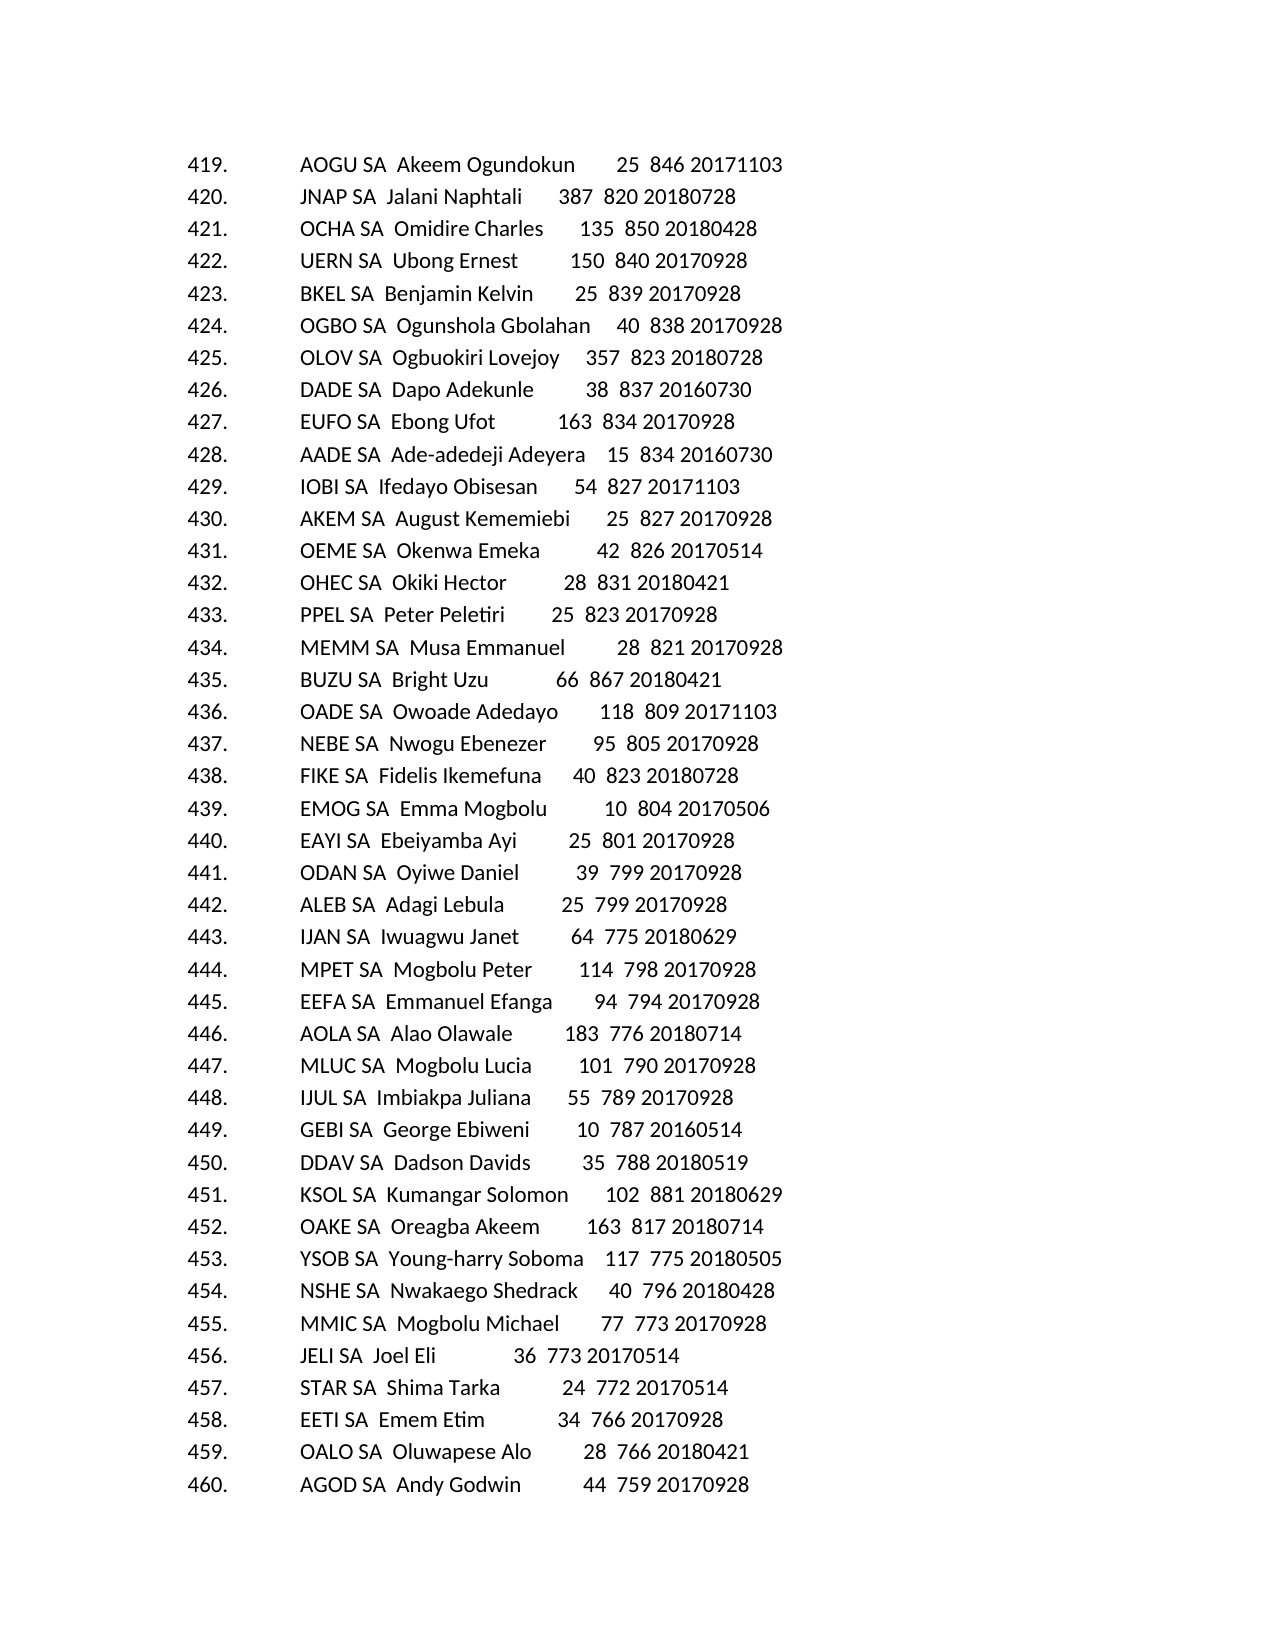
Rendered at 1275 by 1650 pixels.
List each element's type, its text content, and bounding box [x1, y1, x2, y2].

list UERN SA Ubong Ernest 150 840 20170928 [187, 247, 1125, 274]
list MLUC SA Mogbolu Lucia 101 790 20170928 [187, 1051, 1125, 1079]
list OAKE SA Oreagba Akeem 163 817 20180714 [187, 1212, 1125, 1240]
list KSOL SA Kumangar Solomon 102 881 20180629 [187, 1180, 1125, 1208]
list STAR SA Shima Tarka 24 772 20170514 [187, 1373, 1125, 1401]
list EUFO SA Ebong Ufot 163 834 20170928 [187, 407, 1125, 436]
list OHEC SA Okiki Hector 28 831 20180421 [187, 568, 1125, 596]
list JNAP SA Jalani Naphtali 387 820 20180728 [187, 182, 1125, 210]
list OCHA SA Omidire Charles 135 850 20180428 [187, 214, 1125, 242]
list IJUL SA Imbiakpa Juliana 55 789 20170928 [187, 1083, 1125, 1111]
list BUZU SA Bright Uzu 66 867 20180421 [187, 665, 1125, 693]
list FIKE SA Fidelis Ikemefuna 40 823 20180728 [187, 762, 1125, 789]
list EAYI SA Ebeiyamba Ayi 25 801 20170928 [187, 826, 1125, 854]
list AADE SA Ade-adedeji Adeyera 15 834 20160730 [187, 440, 1125, 468]
list PPEL SA Peter Peletiri 25 823 20170928 [187, 601, 1125, 629]
list NSHE SA Nwakaego Shedrack 40 796 20180428 [187, 1277, 1125, 1304]
list YSOB SA Young-harry Soboma 117 775 20180505 [187, 1244, 1125, 1272]
list DADE SA Dapo Adekunle 38 837 20160730 [187, 375, 1125, 403]
list AOGU SA Akeem Ogundokun 25 846 20171103 [187, 150, 1125, 178]
list GEBI SA George Ebiweni 10 787 20160514 [187, 1116, 1125, 1144]
list OLOV SA Ogbuokiri Lovejoy 357 823 20180728 [187, 343, 1125, 371]
list JELI SA Joel Eli 36 773 20170514 [187, 1341, 1125, 1369]
list MPET SA Mogbolu Peter 114 798 20170928 [187, 955, 1125, 983]
list MEMM SA Musa Emmanuel 28 821 20170928 [187, 633, 1125, 661]
list EEFA SA Emmanuel Efanga 94 794 20170928 [187, 987, 1125, 1015]
list AOLA SA Alao Olawale 183 776 20180714 [187, 1019, 1125, 1047]
list ODAN SA Oyiwe Daniel 39 799 20170928 [187, 858, 1125, 886]
list ALEB SA Adagi Lebula 25 799 20170928 [187, 890, 1125, 918]
list DDAV SA Dadson Davids 35 788 20180519 [187, 1148, 1125, 1176]
list AGOD SA Andy Godwin 44 759 20170928 [187, 1470, 1125, 1498]
list EMOG SA Emma Mogbolu 10 804 20170506 [187, 794, 1125, 822]
list OALO SA Oluwapese Alo 28 766 20180421 [187, 1437, 1125, 1466]
list BKEL SA Benjamin Kelvin 25 839 20170928 [187, 279, 1125, 307]
list AKEM SA August Kememiebi 25 827 20170928 [187, 504, 1125, 532]
list MMIC SA Mogbolu Michael 77 773 20170928 [187, 1309, 1125, 1337]
list OGBO SA Ogunshola Gbolahan 40 838 20170928 [187, 311, 1125, 339]
list IJAN SA Iwuagwu Janet 64 775 20180629 [187, 922, 1125, 951]
list NEBE SA Nwogu Ebenezer 95 805 20170928 [187, 729, 1125, 757]
list EETI SA Emem Etim 34 766 20170928 [187, 1405, 1125, 1433]
list OADE SA Owoade Adedayo 118 809 20171103 [187, 697, 1125, 725]
list OEME SA Okenwa Emeka 42 826 20170514 [187, 536, 1125, 564]
list IOBI SA Ifedayo Obisesan 54 827 20171103 [187, 472, 1125, 500]
